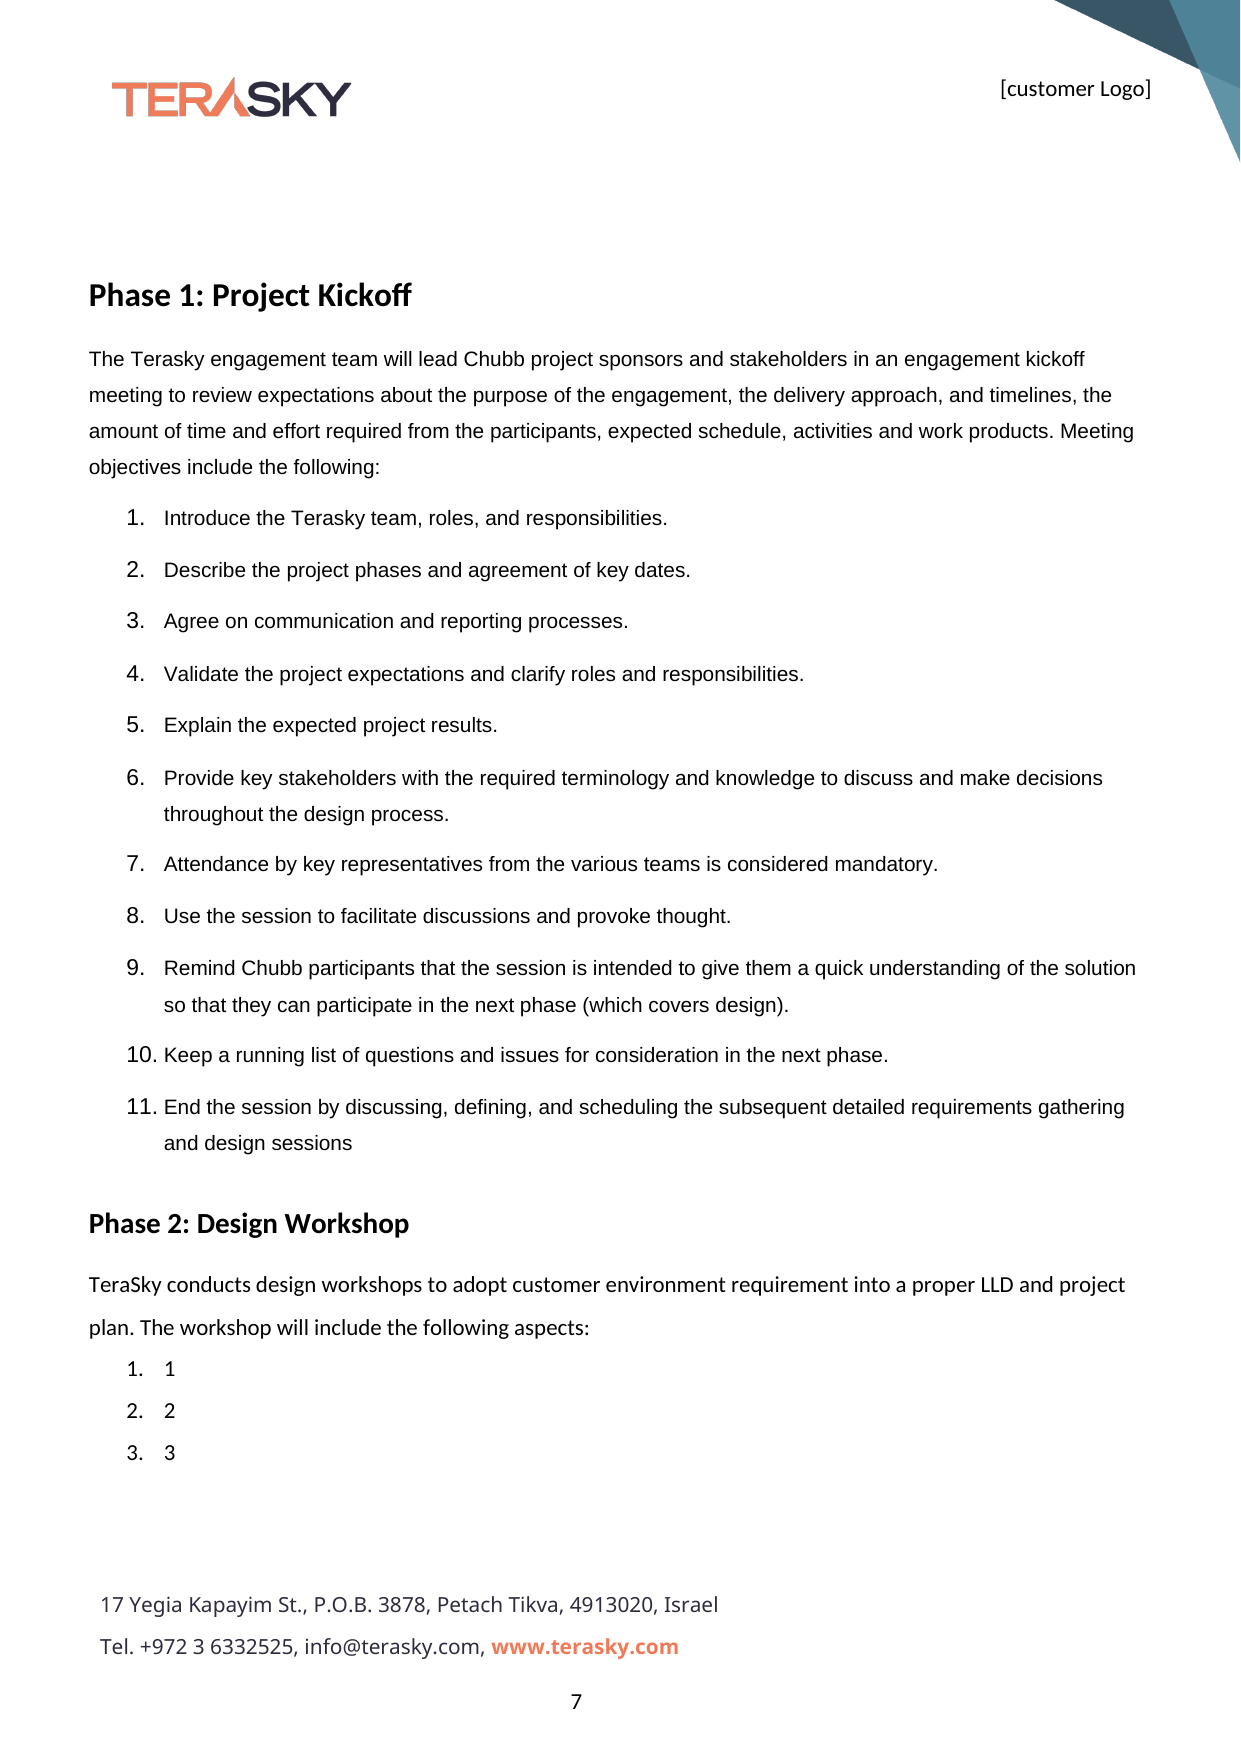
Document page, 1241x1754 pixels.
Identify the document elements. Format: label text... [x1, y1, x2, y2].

list Use the session to facilitate discussions and provoke thought. [126, 902, 1152, 928]
text The Terasky engagement team will lead Chubb project sponsors and stakeholders in an engagement kickoff meeting to review expectations about the purpose of the engagement, the delivery approach, and timelines, the amount of time and effort required from the participants, expected schedule, activities and work products. Meeting objectives include the following: [89, 347, 1152, 479]
list Explain the expected project results. [126, 711, 1152, 738]
list Agree on communication and reporting processes. [126, 607, 1152, 634]
list 1 [126, 1354, 1152, 1383]
text TeraSky conducts design workshops to adopt customer environment requirement into a proper LLD and project plan. The workshop will include the following aspects: [89, 1271, 1152, 1341]
list Validate the project expectations and clarify roles and responsibilities. [126, 659, 1152, 686]
picture [1052, 0, 1241, 164]
list Remind Chubb participants that the session is intended to give them a quick understanding of the solution so that they can participate in the next phase (which covers design). [126, 954, 1152, 1016]
subtitle Phase 1: Project Kickoff [89, 274, 1152, 314]
picture [112, 77, 352, 117]
list Introduce the Terasky team, roles, and responsibilities. [126, 503, 1152, 530]
list Describe the project phases and agreement of key dates. [126, 556, 1152, 582]
list 3 [126, 1438, 1152, 1467]
list End the session by discussing, defining, and scheduling the subsequent detailed requirements gathering and design sessions [126, 1093, 1152, 1155]
list Keep a running list of questions and issues for consideration in the next phase. [126, 1041, 1152, 1067]
list Attendance by key representatives from the various teams is considered mandatory. [126, 850, 1152, 877]
list 2 [126, 1397, 1152, 1424]
subtitle Phase 2: Design Workshop [89, 1205, 1152, 1240]
list Provide key stakeholders with the required terminology and knowledge to discuss and make decisions throughout the design process. [126, 763, 1152, 826]
